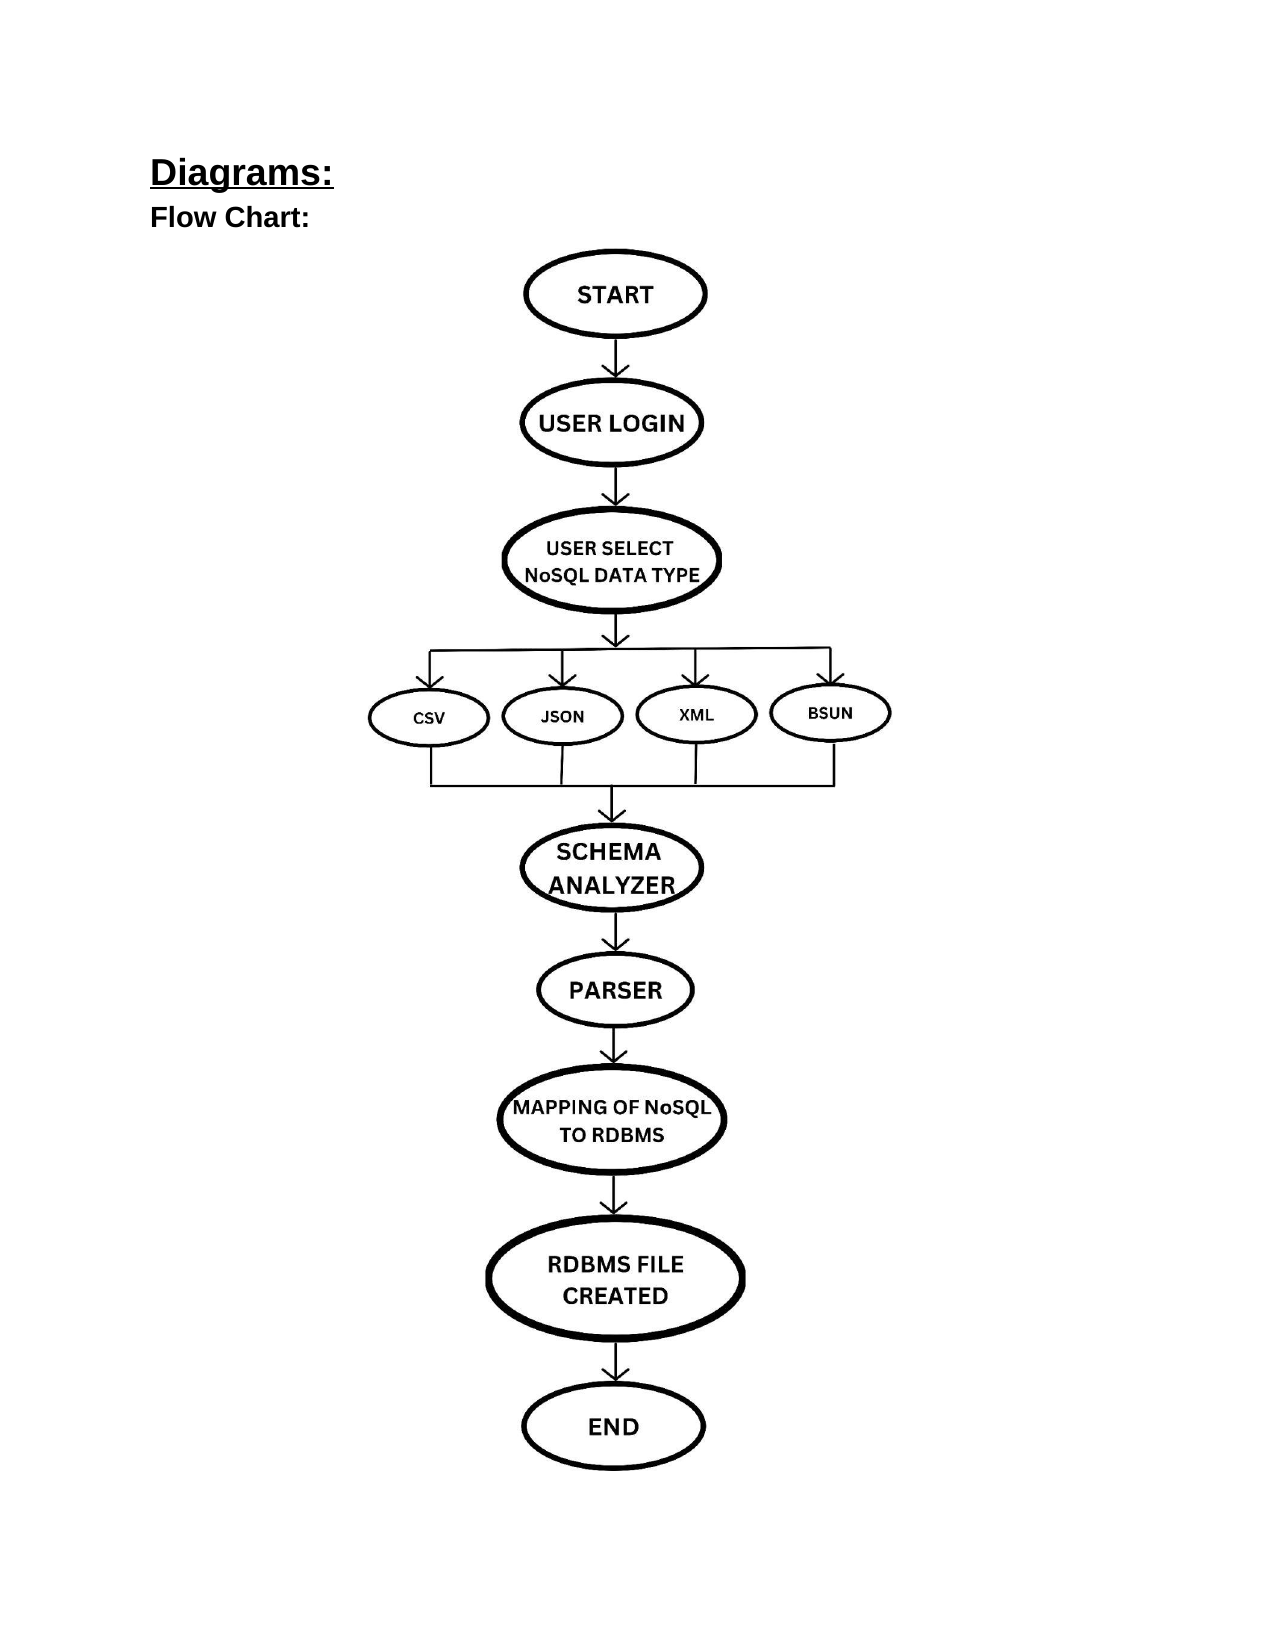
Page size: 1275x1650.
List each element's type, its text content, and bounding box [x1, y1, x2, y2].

text Flow Chart: [150, 199, 1125, 233]
picture [329, 238, 946, 1471]
text Diagrams: [150, 150, 1125, 193]
